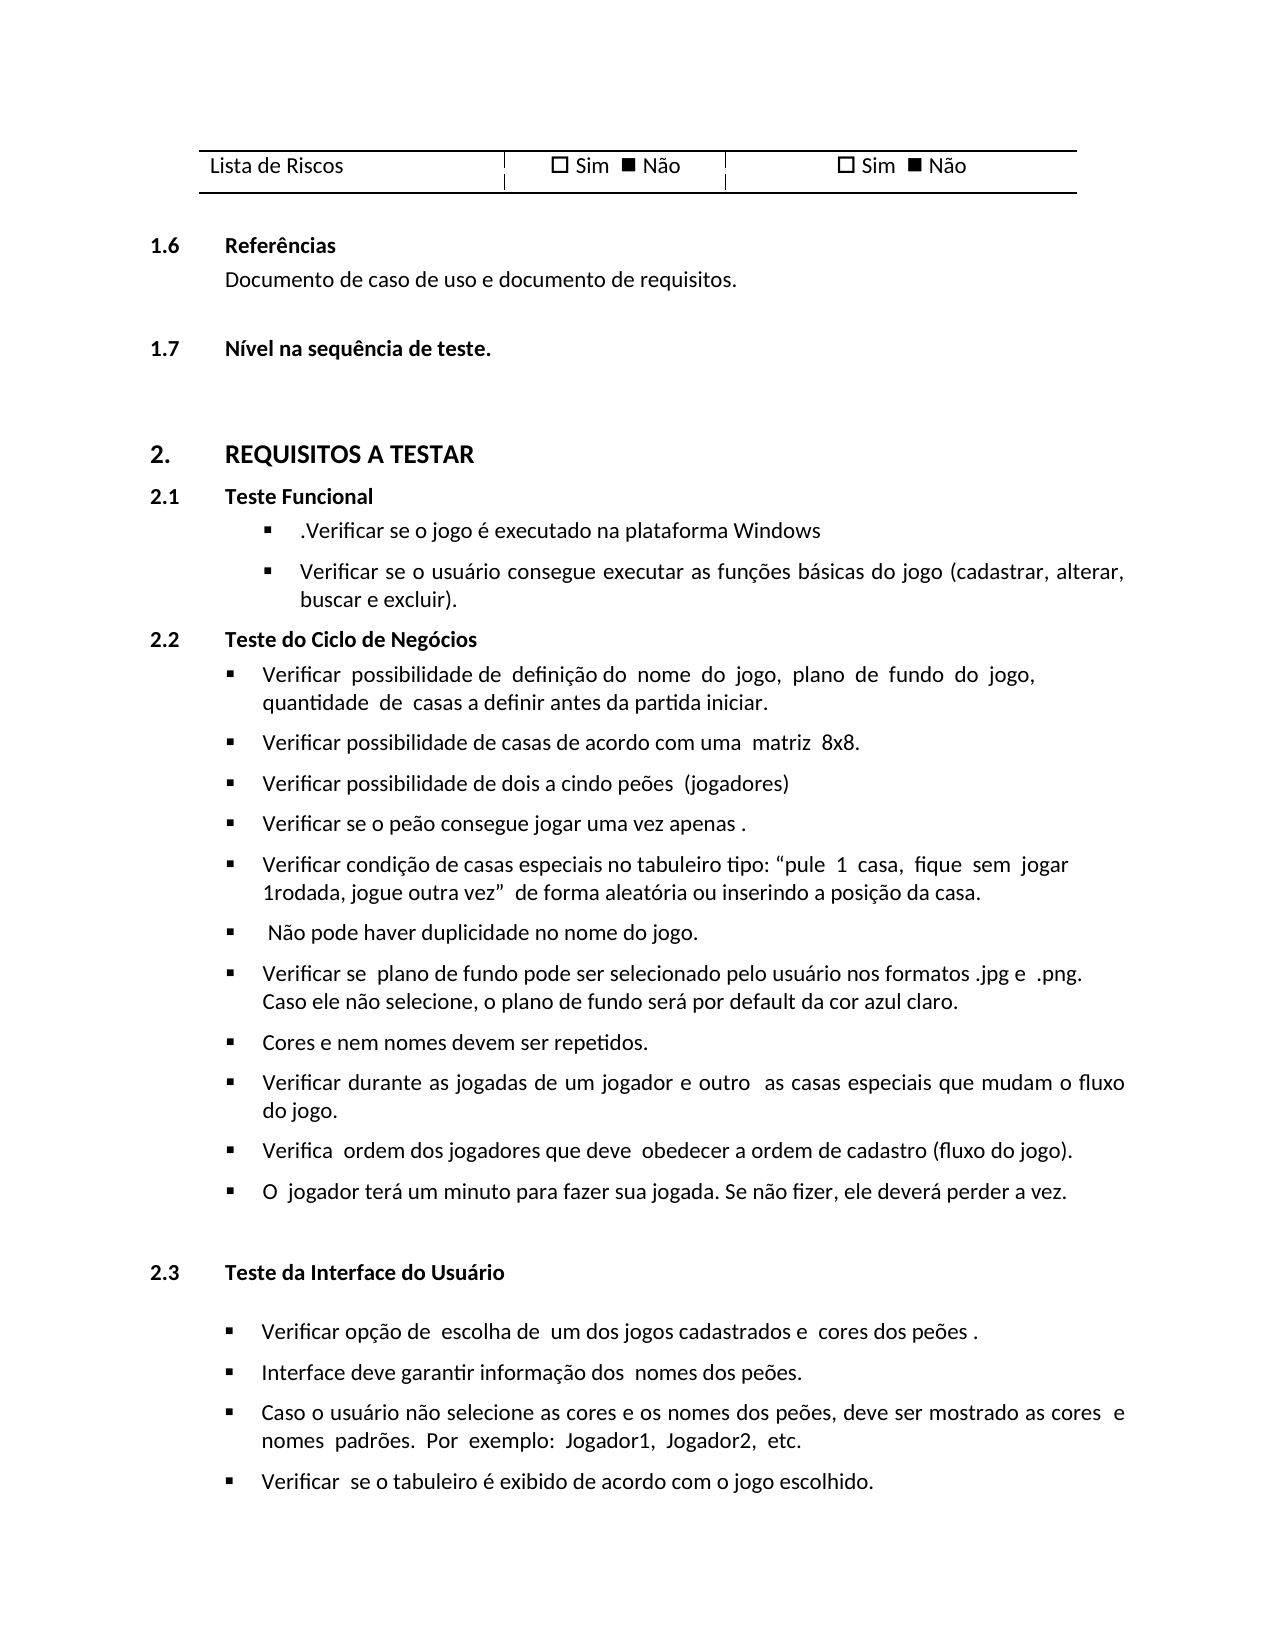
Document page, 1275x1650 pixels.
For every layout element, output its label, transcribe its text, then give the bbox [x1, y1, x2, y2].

list Verificar se o peão consegue jogar uma vez apenas . [225, 809, 1125, 837]
table_cell Sim Não [504, 152, 726, 192]
list Verificar se plano de fundo pode ser selecionado pelo usuário nos formatos .jpg e .png. Caso ele não selecione, o plano de fundo será por default da cor azul claro. [225, 959, 1125, 1015]
subtitle REQUISITOS A TESTAR [150, 437, 1125, 470]
subtitle Nível na sequência de teste. [150, 334, 1125, 362]
subtitle Teste Funcional [150, 482, 1125, 510]
table_cell Sim Não [726, 152, 1077, 192]
subtitle Teste do Ciclo de Negócios [150, 626, 1125, 654]
list Verificar opção de escolha de um dos jogos cadastrados e cores dos peões . [224, 1317, 1125, 1346]
list Não pode haver duplicidade no nome do jogo. [225, 918, 1125, 947]
list Verificar durante as jogadas de um jogador e outro as casas especiais que mudam o fluxo do jogo. [225, 1068, 1125, 1124]
table_cell Lista de Riscos [199, 152, 504, 192]
list Verifica ordem dos jogadores que deve obedecer a ordem de cadastro (fluxo do jogo). [225, 1137, 1125, 1165]
list Cores e nem nomes devem ser repetidos. [225, 1028, 1125, 1056]
list Verificar condição de casas especiais no tabuleiro tipo: “pule 1 casa, fique sem jogar 1rodada, jogue outra vez” de forma aleatória ou inserindo a posição da casa. [225, 850, 1125, 906]
list O jogador terá um minuto para fazer sua jogada. Se não fizer, ele deverá perder a vez. [225, 1177, 1125, 1205]
list Verificar se o tabuleiro é exibido de acordo com o jogo escolhido. [224, 1467, 1125, 1495]
text Documento de caso de uso e documento de requisitos. [225, 265, 1125, 293]
list Verificar possibilidade de casas de acordo com uma matriz 8x8. [225, 728, 1125, 756]
list Interface deve garantir informação dos nomes dos peões. [224, 1358, 1125, 1386]
list Verificar possibilidade de definição do nome do jogo, plano de fundo do jogo, quantidade de casas a definir antes da partida iniciar. [225, 660, 1125, 716]
subtitle Teste da Interface do Usuário [150, 1258, 1125, 1286]
list .Verificar se o jogo é executado na plataforma Windows [262, 517, 1125, 544]
list Verificar possibilidade de dois a cindo peões (jogadores) [225, 769, 1125, 797]
subtitle Referências [150, 231, 1125, 259]
list Caso o usuário não selecione as cores e os nomes dos peões, deve ser mostrado as cores e nomes padrões. Por exemplo: Jogador1, Jogador2, etc. [224, 1398, 1125, 1454]
list Verificar se o usuário consegue executar as funções básicas do jogo (cadastrar, alterar, buscar e excluir). [262, 557, 1125, 613]
